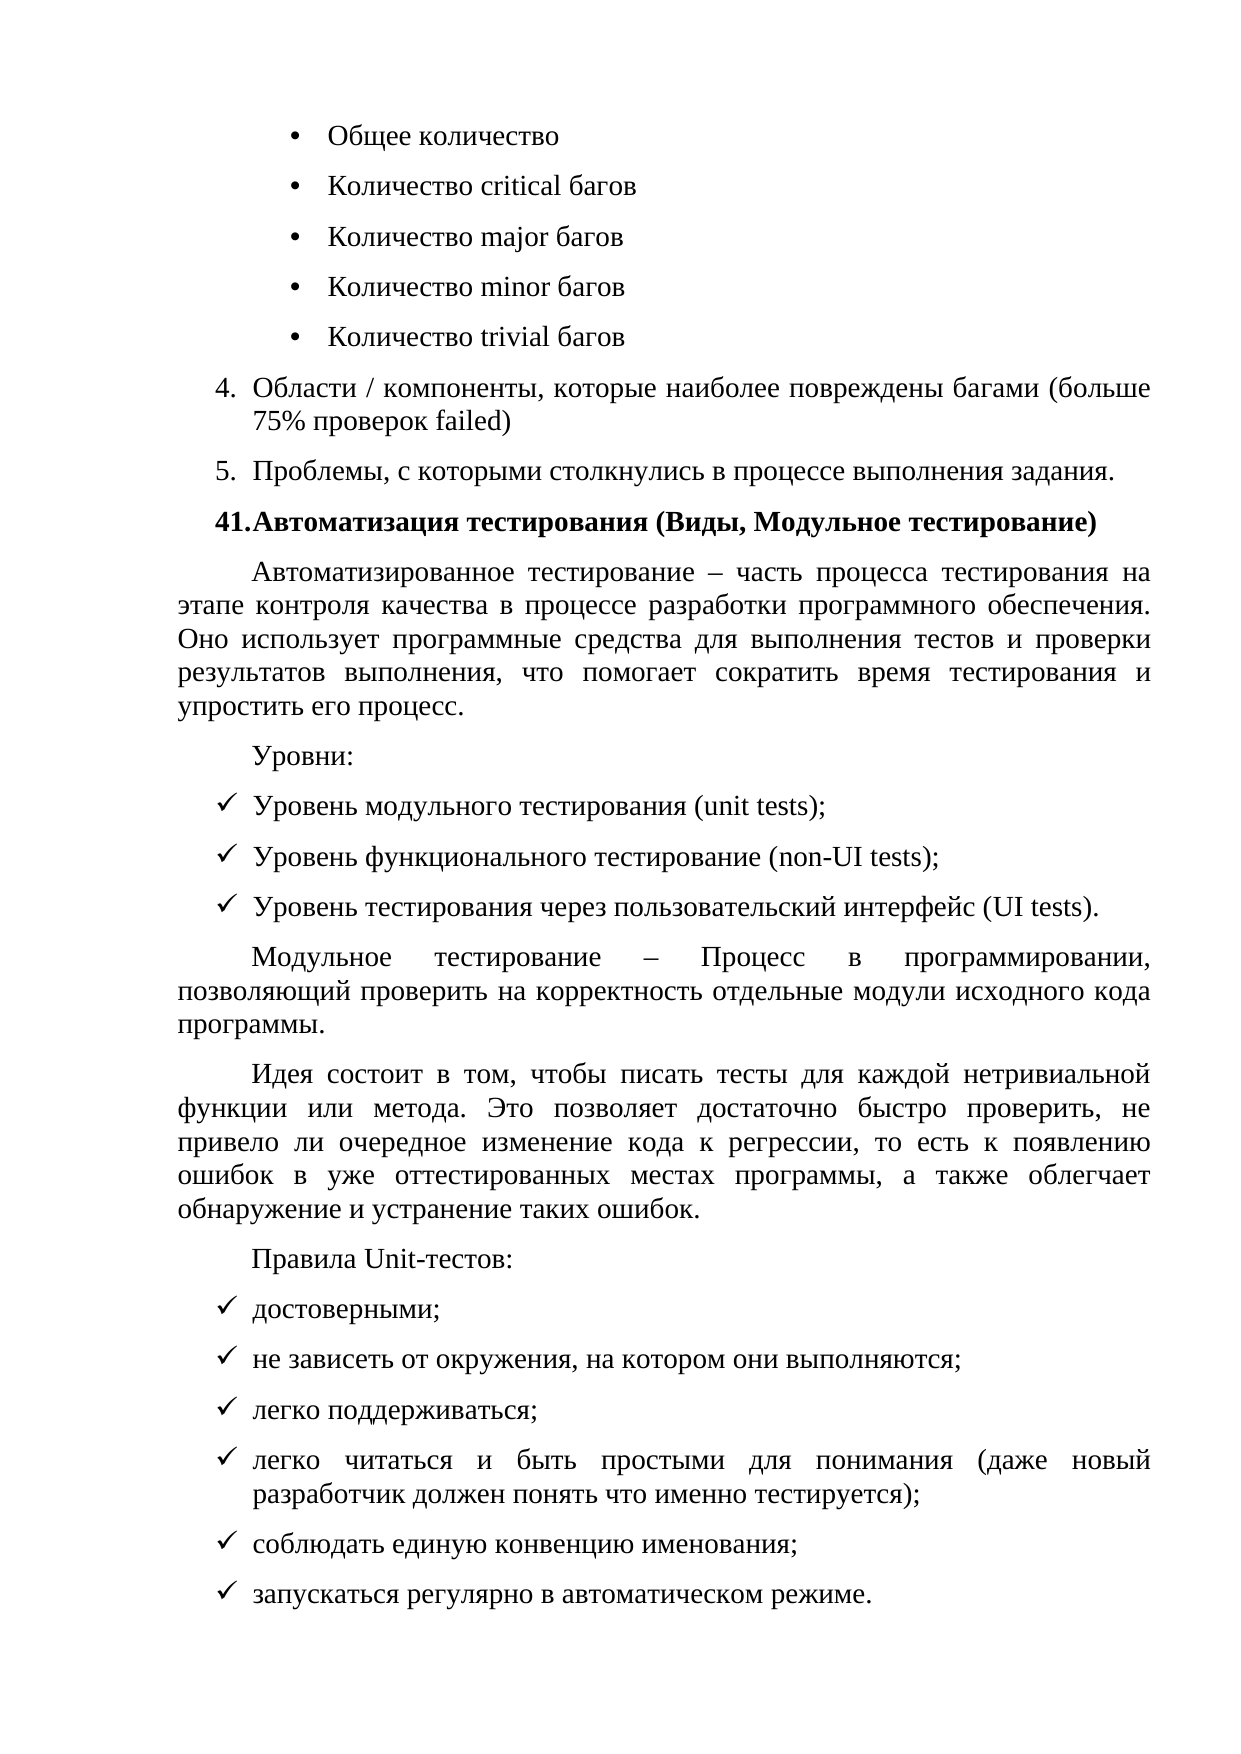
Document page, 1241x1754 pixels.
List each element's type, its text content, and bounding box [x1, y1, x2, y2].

text Идея состоит в том, чтобы писать тесты для каждой нетривиальной функции или метода. Это позволяет достаточно быстро проверить, не привело ли очередное изменение кода к регрессии, то есть к появлению ошибок в уже оттестированных местах программы, а также облегчает обнаружение и устранение таких ошибок. [177, 1057, 1152, 1224]
list легко читаться и быть простыми для понимания (даже новый разработчик должен понять что именно тестируется); [215, 1442, 1152, 1509]
list Общее количество [290, 118, 1152, 152]
list не зависеть от окружения, на котором они выполняются; [215, 1342, 1152, 1375]
text Модульное тестирование – Процесс в программировании, позволяющий проверить на корректность отдельные модули исходного кода программы. [177, 939, 1152, 1040]
list Количество major багов [290, 219, 1152, 252]
list Уровень функционального тестирование (non-UI tests); [215, 839, 1152, 872]
list Уровень тестирования через пользовательский интерфейс (UI tests). [215, 889, 1152, 923]
list легко поддерживаться; [215, 1392, 1152, 1426]
list Количество minor багов [290, 269, 1152, 303]
list Количество critical багов [290, 168, 1152, 202]
list запускаться регулярно в автоматическом режиме. [215, 1576, 1152, 1610]
text Правила Unit-тестов: [177, 1241, 1152, 1274]
list достоверными; [215, 1291, 1152, 1325]
list соблюдать единую конвенцию именования; [215, 1526, 1152, 1560]
text Автоматизированное тестирование – часть процесса тестирования на этапе контроля качества в процессе разработки программного обеспечения. Оно использует программные средства для выполнения тестов и проверки результатов выполнения, что помогает сократить время тестирования и упростить его процесс. [177, 554, 1152, 722]
list Автоматизация тестирования (Виды, Модульное тестирование) [215, 504, 1152, 537]
list Проблемы, с которыми столкнулись в процессе выполнения задания. [215, 453, 1152, 487]
list Количество trivial багов [290, 319, 1152, 353]
list Уровень модульного тестирования (unit tests); [215, 788, 1152, 822]
list Области / компоненты, которые наиболее повреждены багами (больше 75% проверок failed) [215, 370, 1152, 437]
text Уровни: [177, 738, 1152, 772]
